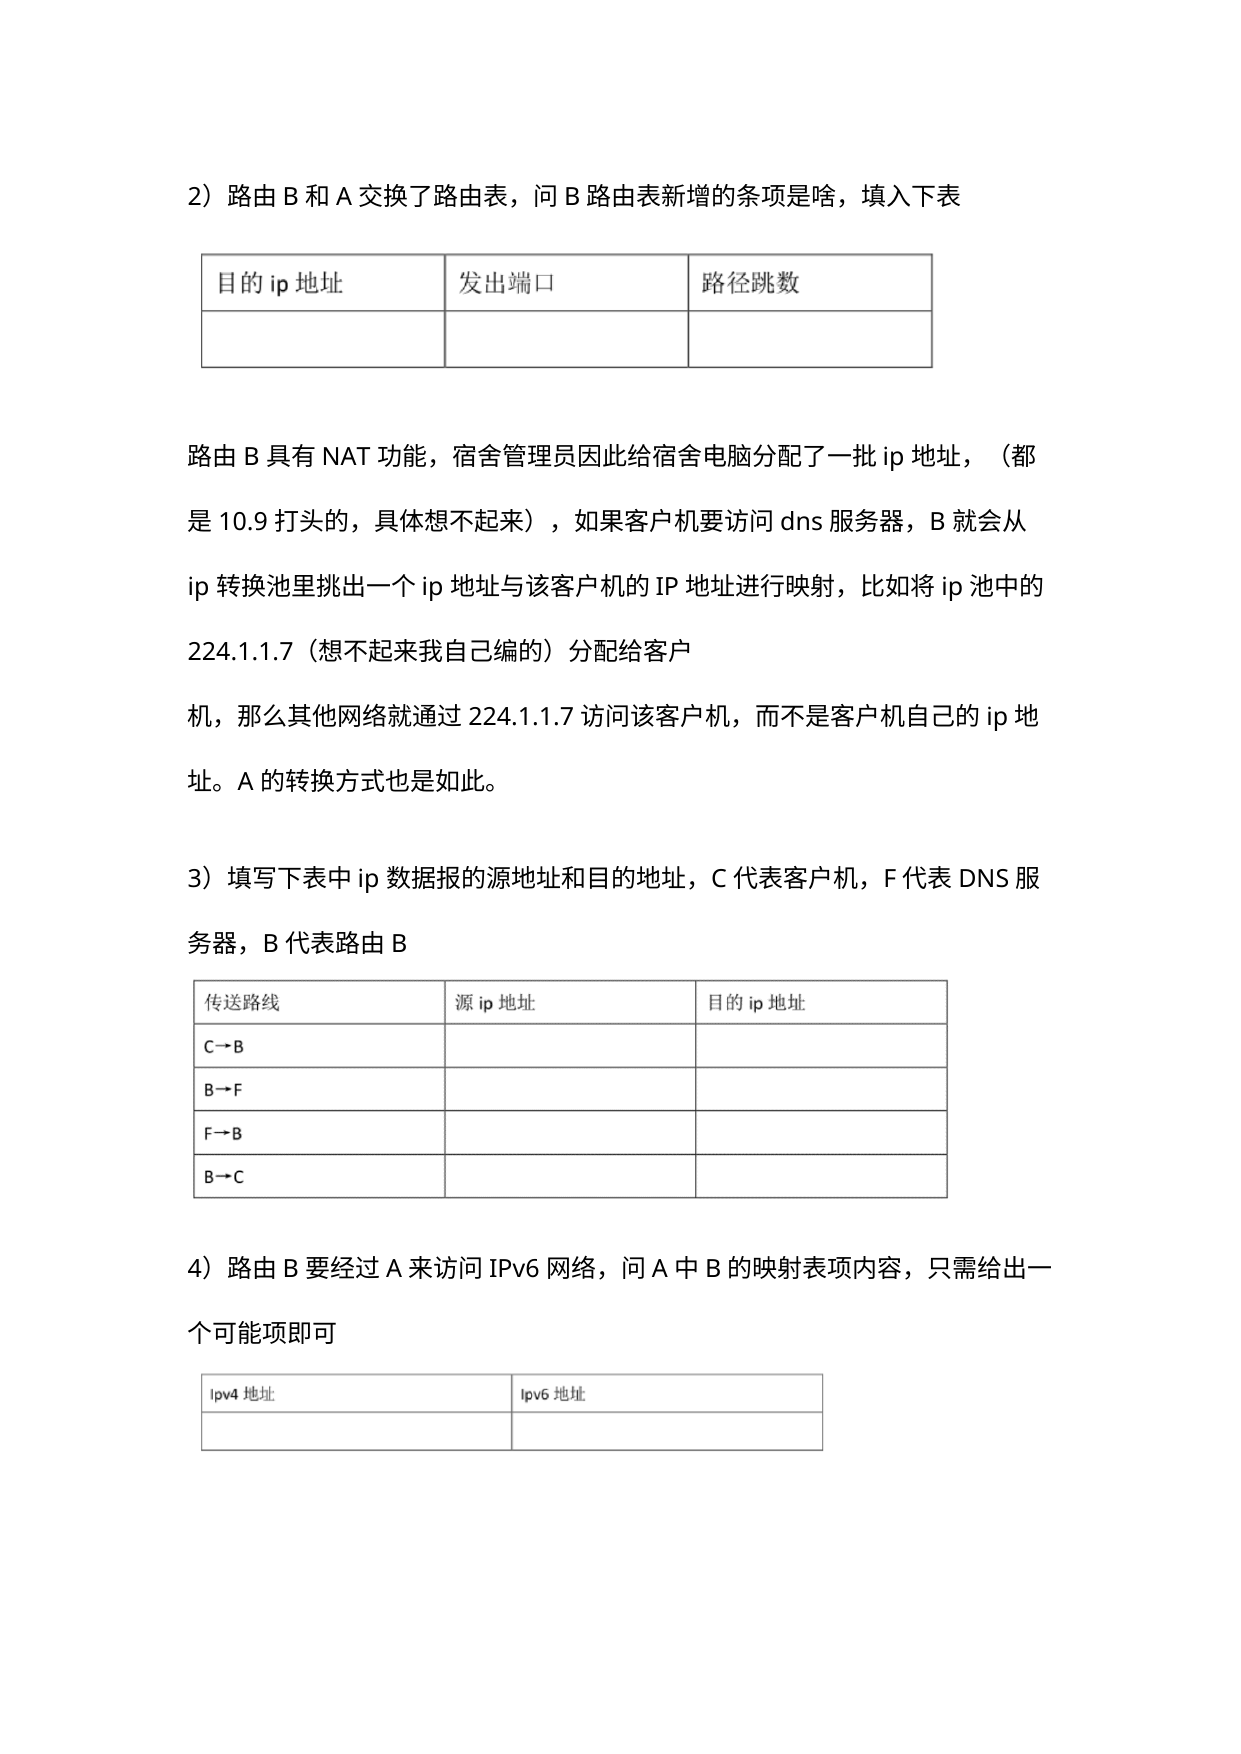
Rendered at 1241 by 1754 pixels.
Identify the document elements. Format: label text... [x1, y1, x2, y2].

picture [187, 975, 955, 1201]
text 机，那么其他网络就通过 224.1.1.7 访问该客户机，而不是客户机自己的 ip 地址。A 的转换方式也是如此。 [187, 682, 1053, 812]
text 3）填写下表中 ip 数据报的源地址和目的地址，C 代表客户机，F 代表 DNS 服务器，B 代表路由 B [187, 844, 1053, 974]
text 4）路由 B 要经过 A 来访问 IPv6 网络，问 A 中 B 的映射表项内容，只需给出一个可能项即可 [187, 1234, 1053, 1364]
text 路由 B 具有 NAT 功能，宿舍管理员因此给宿舍电脑分配了一批 ip 地址，（都是 10.9 打头的，具体想不起来），如果客户机要访问 dns 服务器，B 就会从 ip 转换池里挑出一个 ip 地址与该客户机的 IP 地址进行映射，比如将 ip 池中的 224.1.1.7（想不起来我自己编的）分配给客户 [187, 422, 1053, 682]
picture [187, 1367, 830, 1459]
text 2）路由 B 和 A 交换了路由表，问 B 路由表新增的条项是啥，填入下表 [187, 162, 1053, 227]
picture [187, 239, 951, 377]
